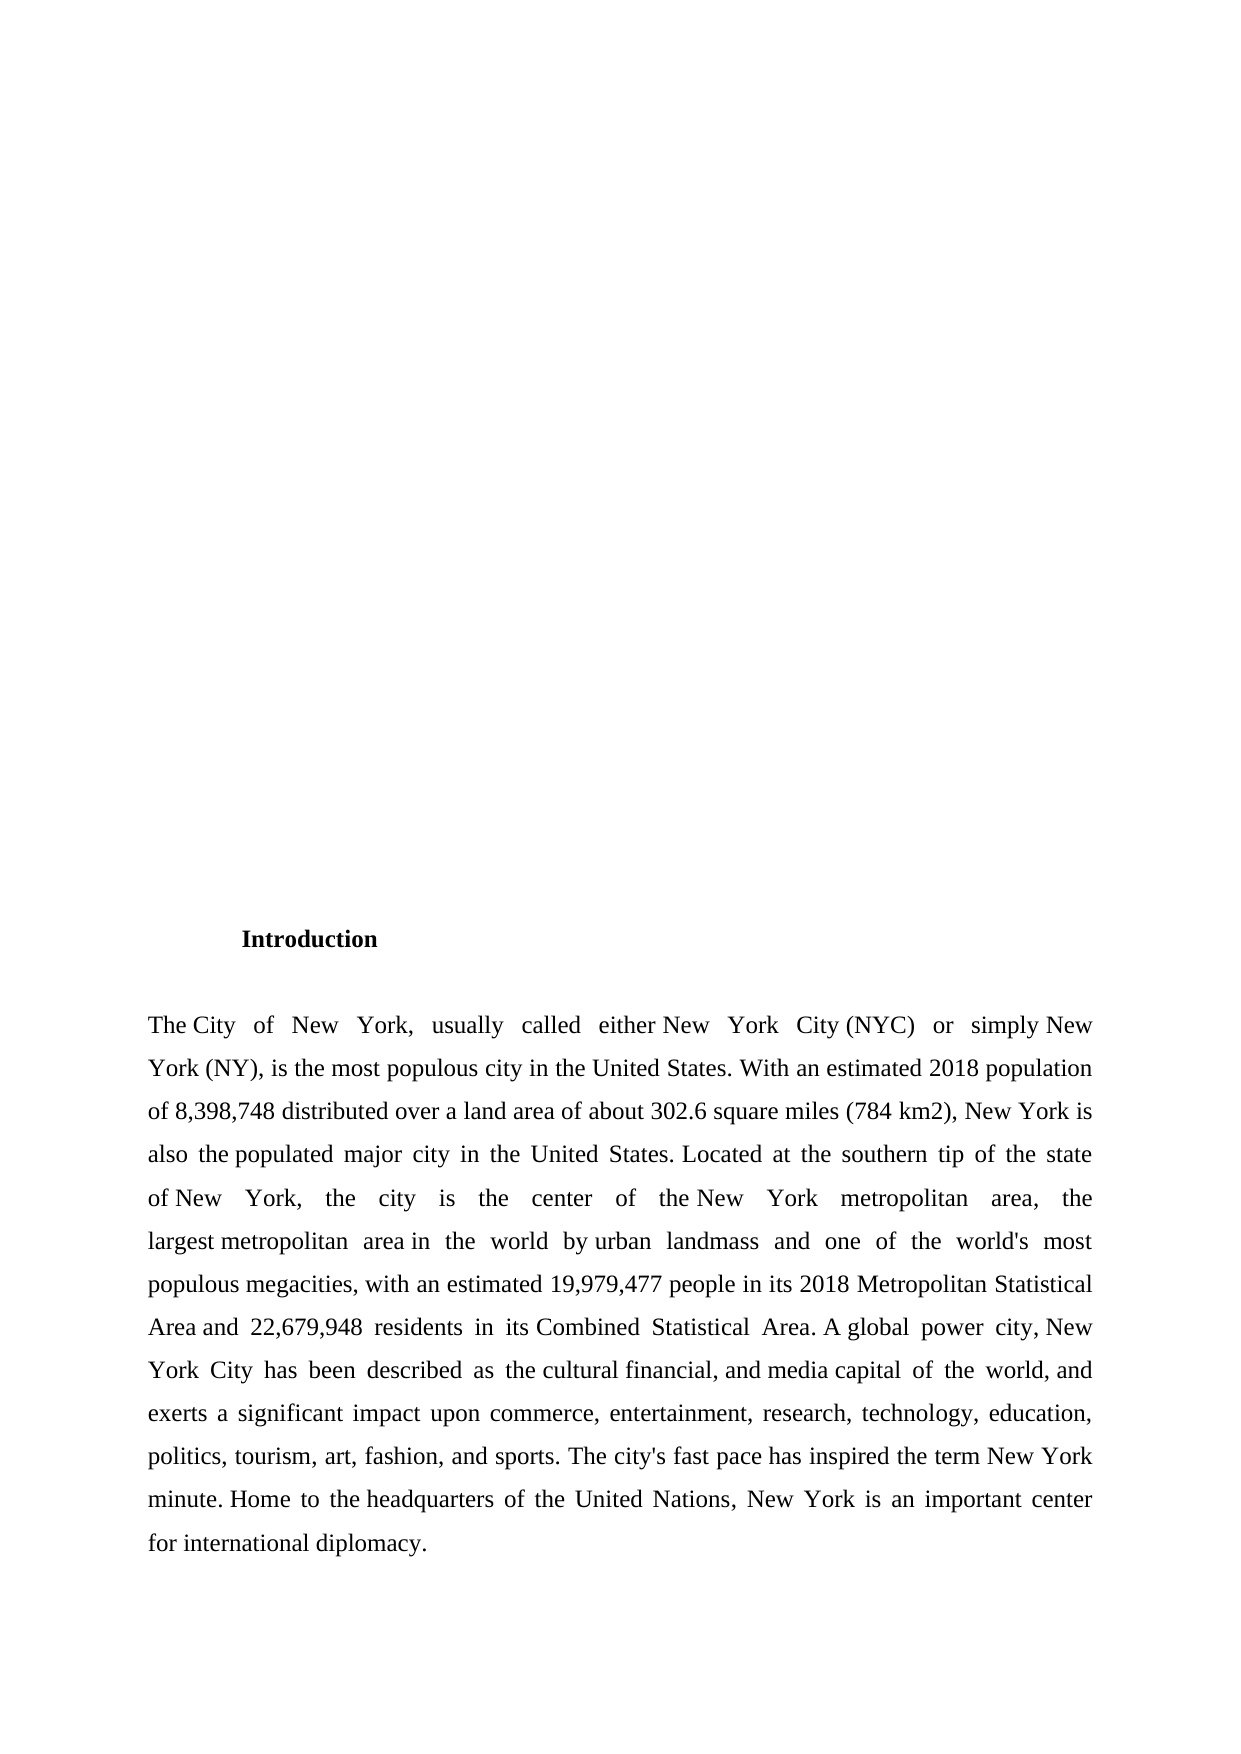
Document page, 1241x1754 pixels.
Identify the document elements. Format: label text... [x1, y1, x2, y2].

text The City of New York, usually called either New York City (NYC) or simply New York (NY), is the most populous city in the United States. With an estimated 2018 population of 8,398,748 distributed over a land area of about 302.6 square miles (784 km2), New York is also the populated major city in the United States. Located at the southern tip of the state of New York, the city is the center of the New York metropolitan area, the largest metropolitan area in the world by urban landmass and one of the world's most populous megacities, with an estimated 19,979,477 people in its 2018 Metropolitan Statistical Area and 22,679,948 residents in its Combined Statistical Area. A global power city, New York City has been described as the cultural financial, and media capital of the world, and exerts a significant impact upon commerce, entertainment, research, technology, education, politics, tourism, art, fashion, and sports. The city's fast pace has inspired the term New York minute. Home to the headquarters of the United Nations, New York is an important center for international diplomacy. [148, 1010, 1093, 1556]
text Introduction [148, 924, 1093, 953]
